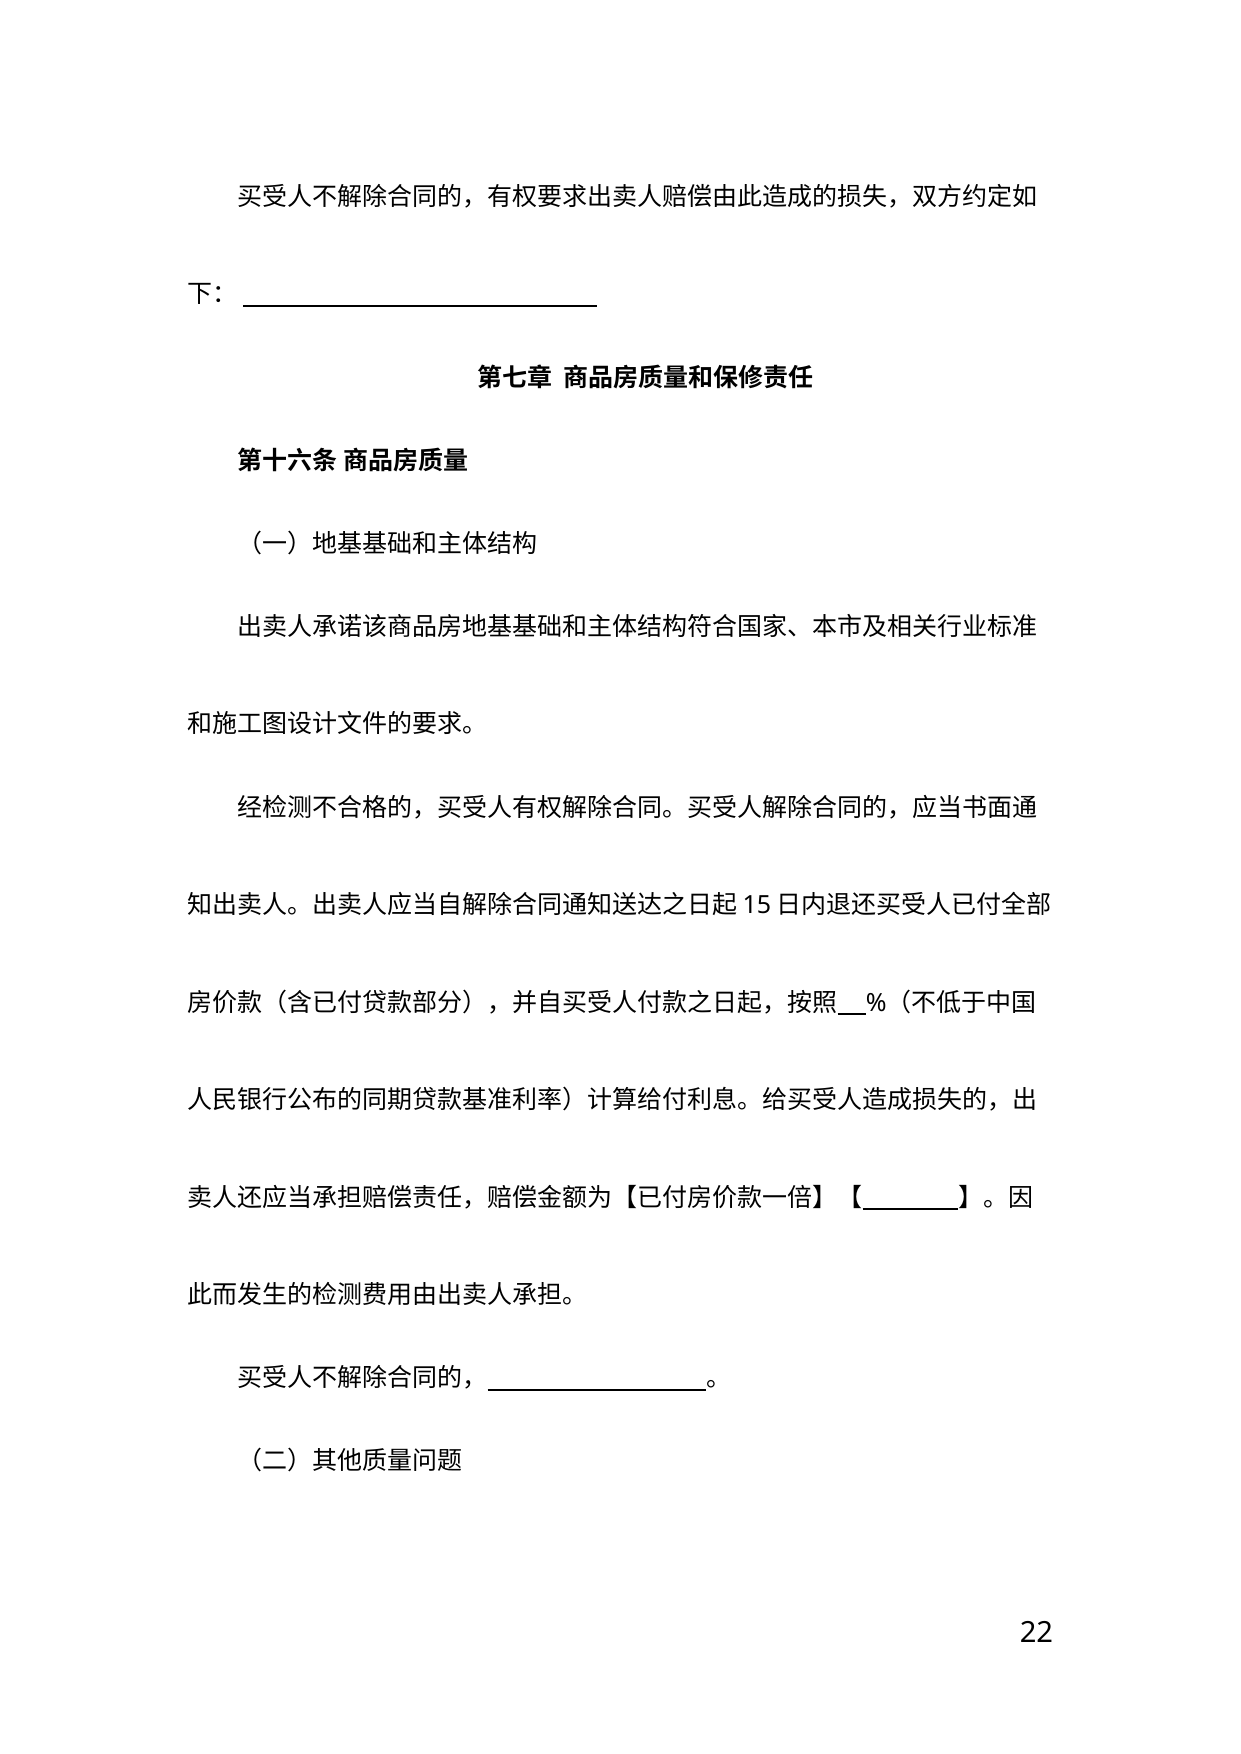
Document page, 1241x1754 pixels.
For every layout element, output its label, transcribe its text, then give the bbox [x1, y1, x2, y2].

list 其他质量问题 [187, 1426, 1053, 1491]
text 第七章 商品房质量和保修责任 [187, 343, 1053, 408]
text 出卖人承诺该商品房地基基础和主体结构符合国家、本市及相关行业标准和施工图设计文件的要求。 [187, 592, 1053, 754]
text （一）地基基础和主体结构 [187, 509, 1053, 574]
text 买受人不解除合同的，有权要求出卖人赔偿由此造成的损失，双方约定如下： [187, 162, 1053, 324]
text 第十六条 商品房质量 [187, 426, 1053, 491]
text 经检测不合格的，买受人有权解除合同。买受人解除合同的，应当书面通知出卖人。出卖人应当自解除合同通知送达之日起15日内退还买受人已付全部房价款（含已付贷款部分），并自买受人付款之日起，按照 %（不低于中国人民银行公布的同期贷款基准利率）计算给付利息。给买受人造成损失的，出卖人还应当承担赔偿责任，赔偿金额为【已付房价款一倍】【 】。因此而发生的检测费用由出卖人承担。 [187, 773, 1053, 1325]
text 买受人不解除合同的， 。 [187, 1343, 1053, 1408]
